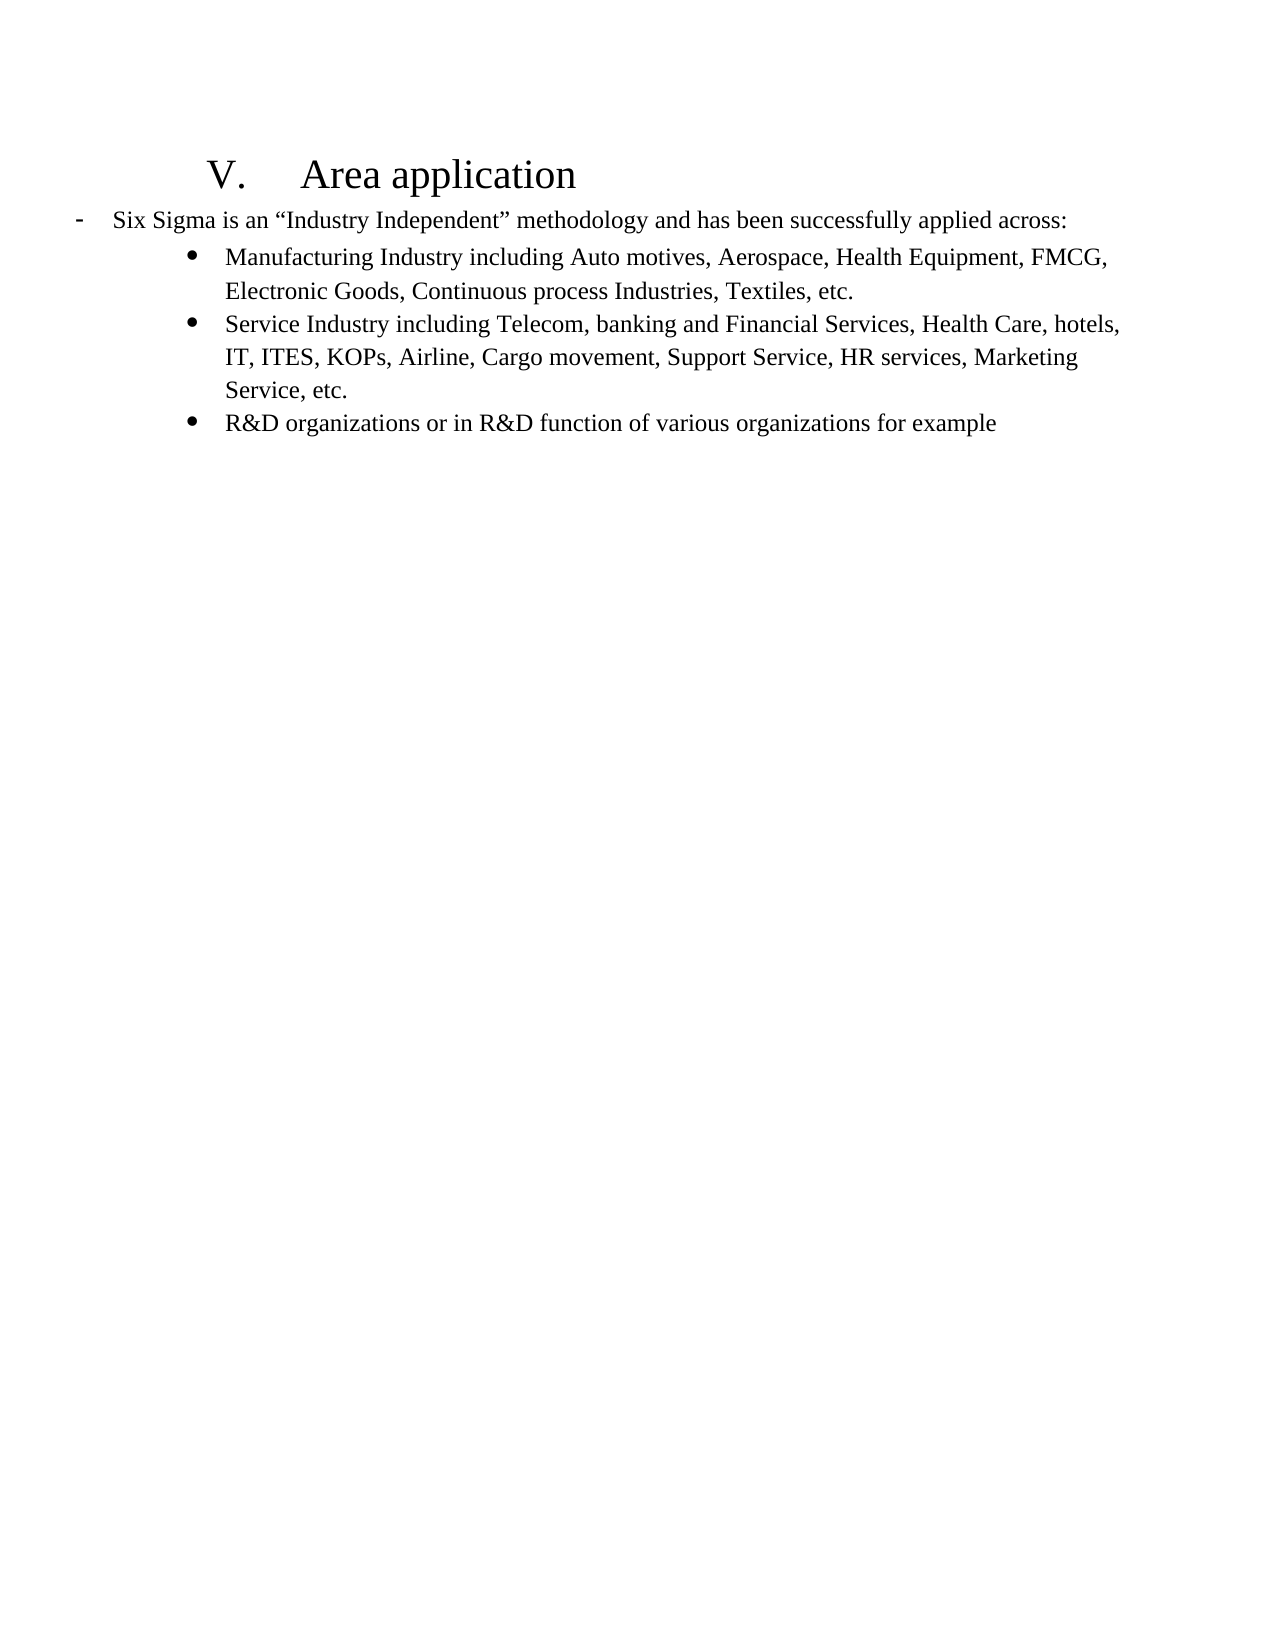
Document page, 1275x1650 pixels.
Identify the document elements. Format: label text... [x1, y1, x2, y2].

list Manufacturing Industry including Auto motives, Aerospace, Health Equipment, FMCG, Electronic Goods, Continuous process Industries, Textiles, etc. [187, 242, 1125, 304]
list Area application [206, 150, 1125, 198]
list Six Sigma is an “Industry Independent” methodology and has been successfully applied across: [75, 198, 1125, 236]
list Service Industry including Telecom, banking and Financial Services, Health Care, hotels, IT, ITES, KOPs, Airline, Cargo movement, Support Service, HR services, Marketing Service, etc. [187, 309, 1125, 404]
list R&D organizations or in R&D function of various organizations for example [187, 408, 1125, 438]
